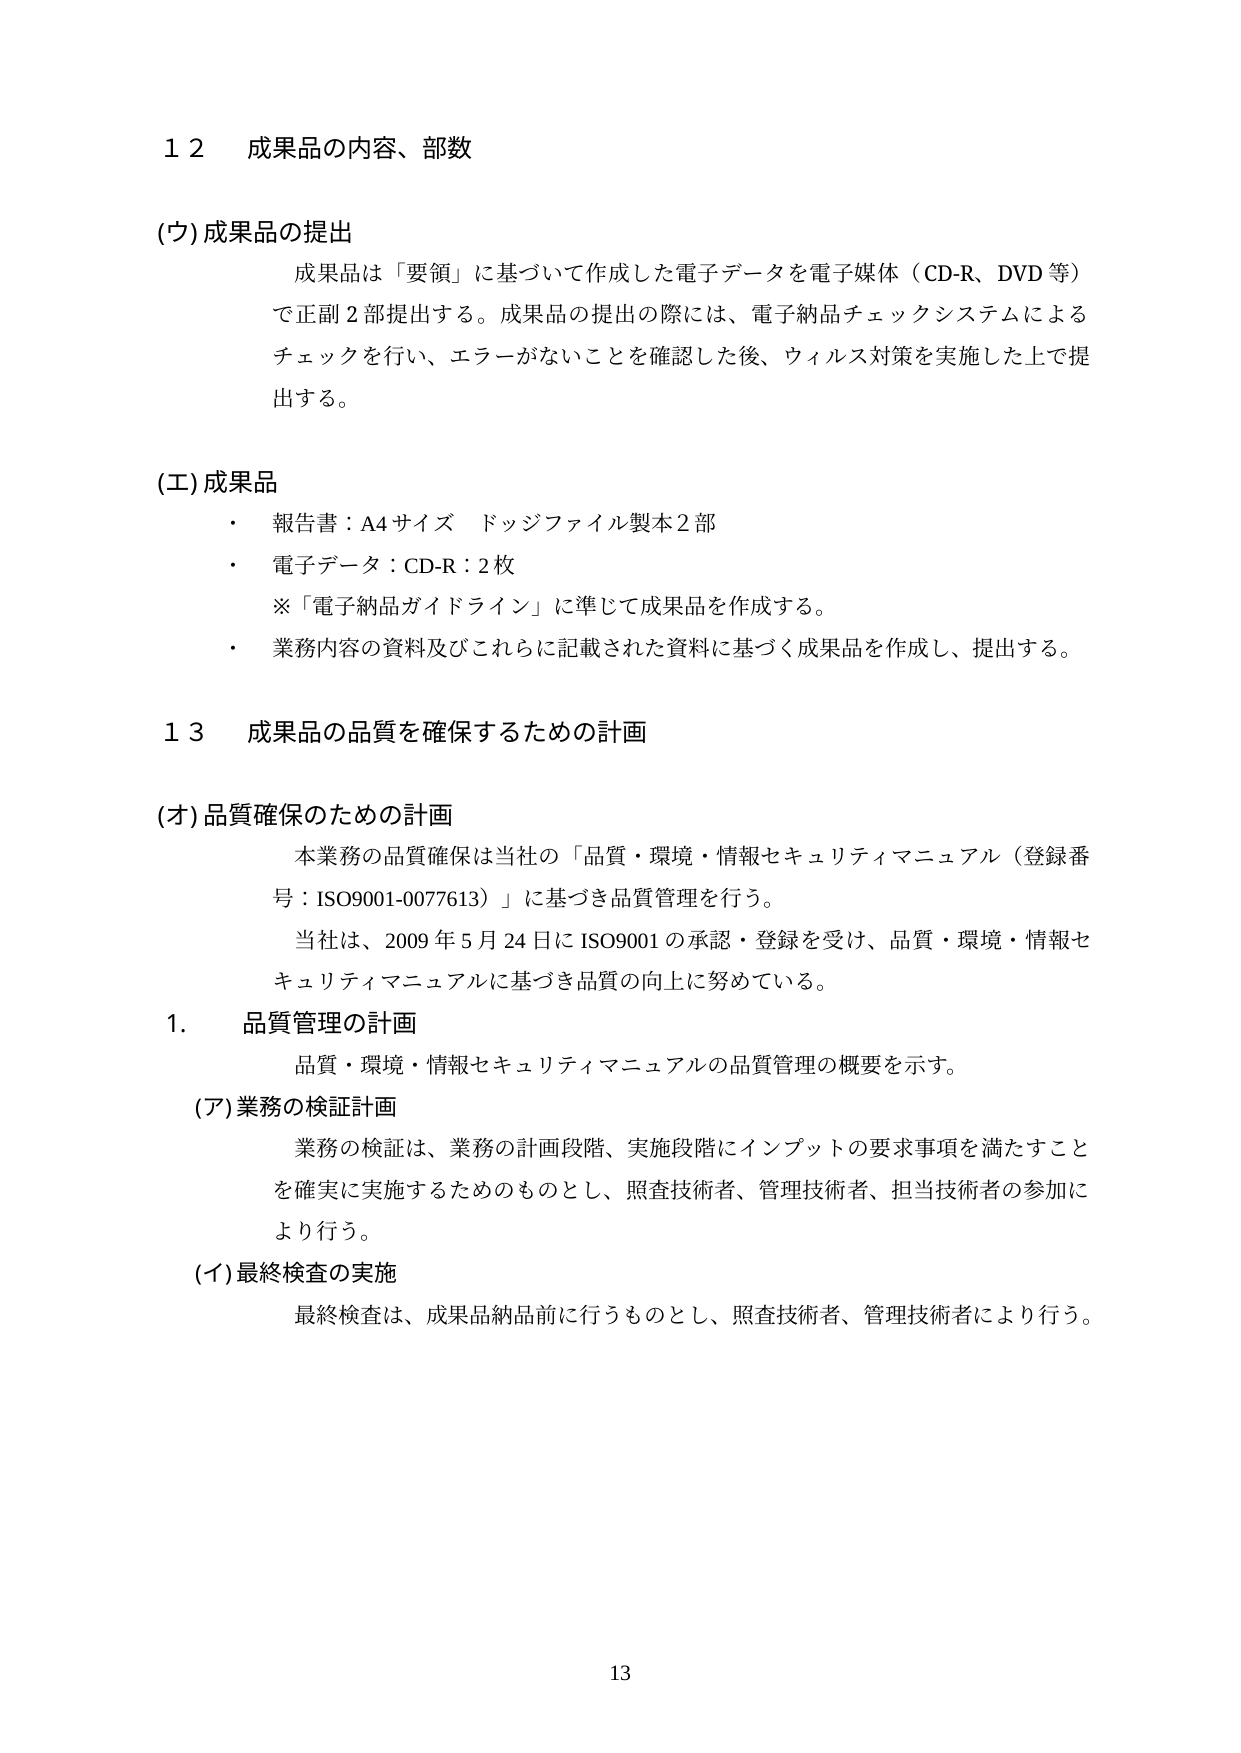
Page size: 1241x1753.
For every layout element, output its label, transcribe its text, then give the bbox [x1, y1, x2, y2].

list 報告書：A4サイズ ドッジファイル製本２部 [223, 501, 1092, 543]
text 本業務の品質確保は当社の「品質・環境・情報セキュリティマニュアル（登録番号：ISO9001-0077613）」に基づき品質管理を行う。 [273, 834, 1092, 918]
subtitle 成果品の内容、部数 [159, 126, 1092, 168]
list 電子データ：CD-R：2枚 ※「電子納品ガイドライン」に準じて成果品を作成する。 [223, 543, 1092, 626]
subtitle 成果品の提出 [157, 209, 1092, 251]
subtitle 品質確保のための計画 [157, 793, 1092, 834]
subtitle 業務の検証計画 [195, 1084, 1092, 1126]
text 最終検査は、成果品納品前に行うものとし、照査技術者、管理技術者により行う。 [273, 1293, 1092, 1334]
text 当社は、2009年5月24日にISO9001の承認・登録を受け、品質・環境・情報セキュリティマニュアルに基づき品質の向上に努めている。 [273, 918, 1092, 1001]
text 成果品は「要領」に基づいて作成した電子データを電子媒体（CD-R、DVD等）で正副2部提出する。成果品の提出の際には、電子納品チェックシステムによるチェックを行い、エラーがないことを確認した後、ウィルス対策を実施した上で提出する。 [273, 251, 1092, 418]
subtitle 成果品 [157, 459, 1092, 501]
subtitle 品質管理の計画 [165, 1001, 1092, 1043]
text 業務の検証は、業務の計画段階、実施段階にインプットの要求事項を満たすことを確実に実施するためのものとし、照査技術者、管理技術者、担当技術者の参加により行う。 [273, 1126, 1092, 1251]
list 業務内容の資料及びこれらに記載された資料に基づく成果品を作成し、提出する。 [223, 626, 1092, 668]
subtitle 最終検査の実施 [195, 1251, 1092, 1293]
text 品質・環境・情報セキュリティマニュアルの品質管理の概要を示す。 [273, 1043, 1092, 1084]
subtitle 成果品の品質を確保するための計画 [159, 709, 1092, 751]
